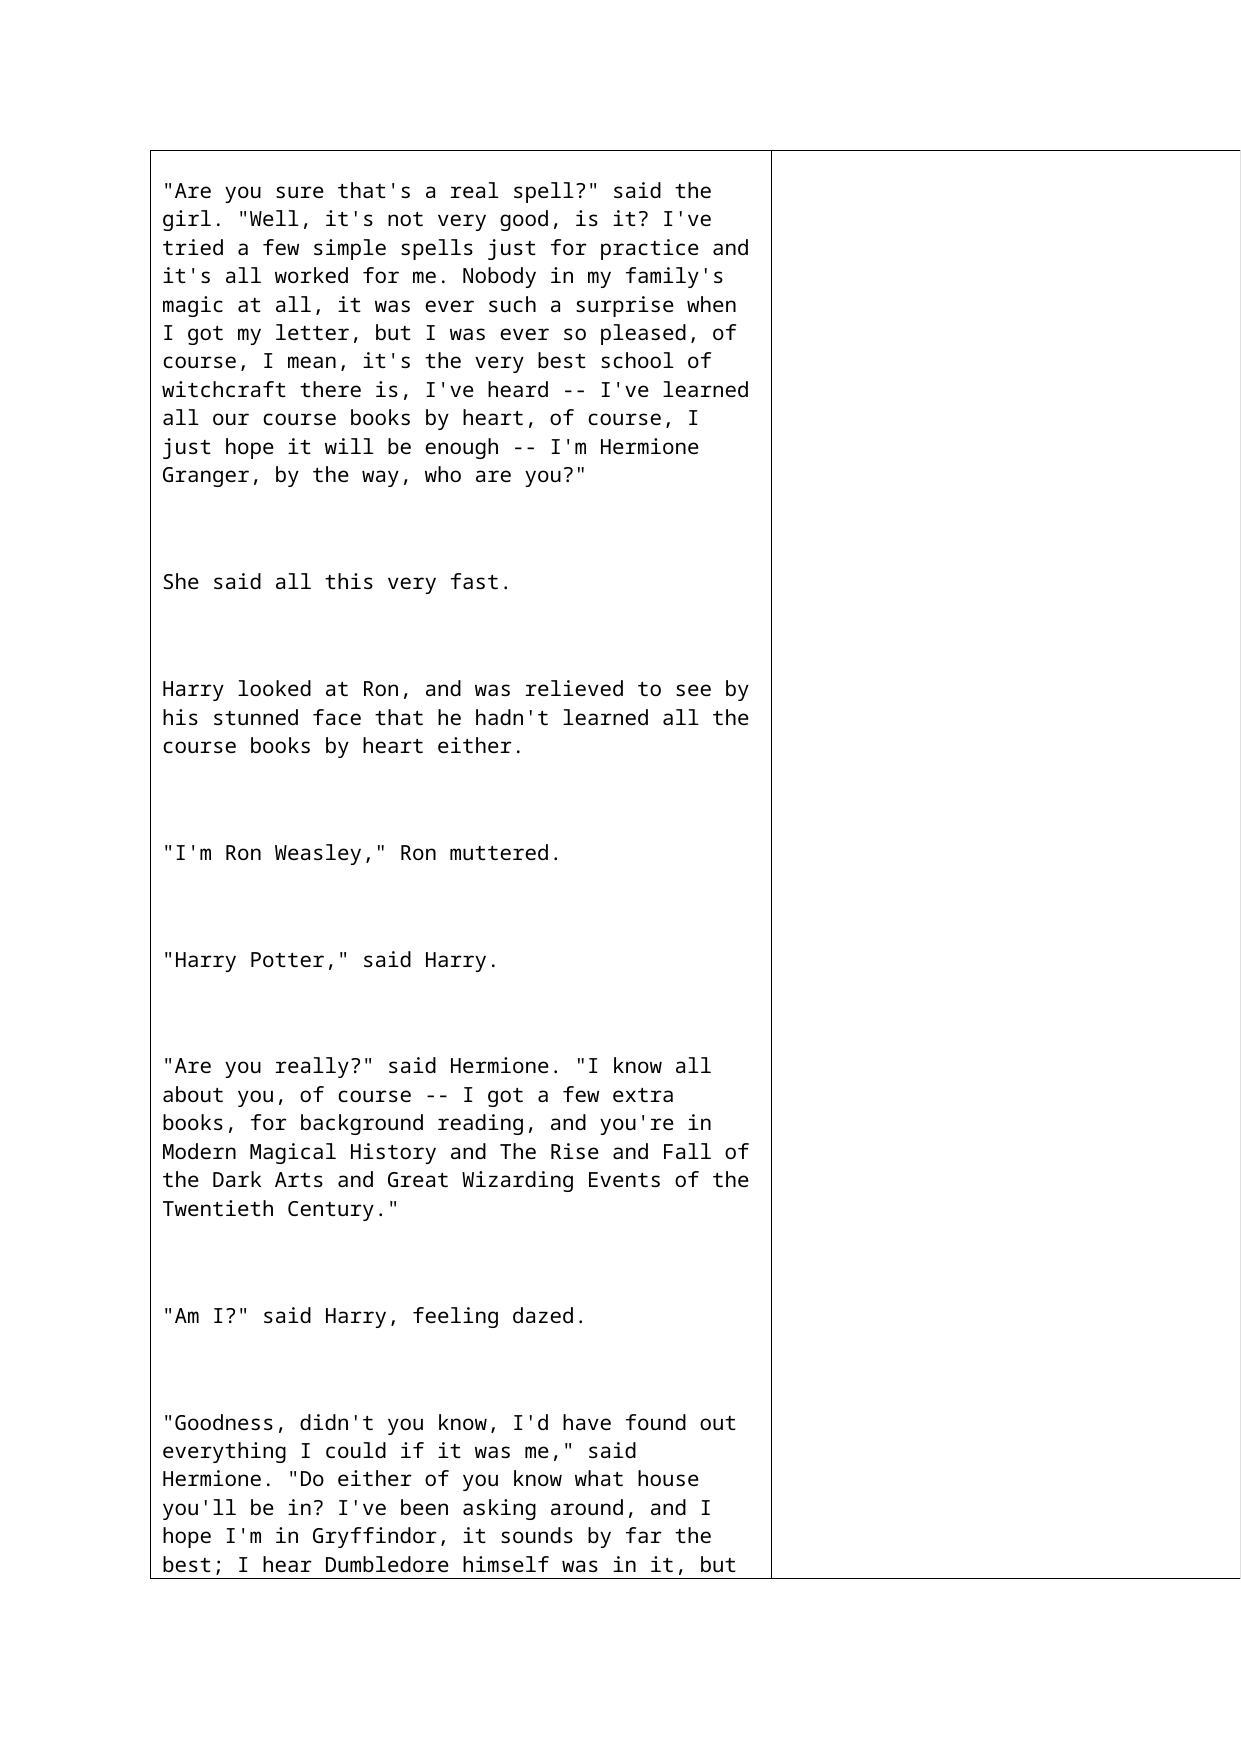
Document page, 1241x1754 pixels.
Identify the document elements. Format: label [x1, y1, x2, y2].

table_header [772, 151, 1240, 1578]
table_header [151, 151, 771, 1578]
